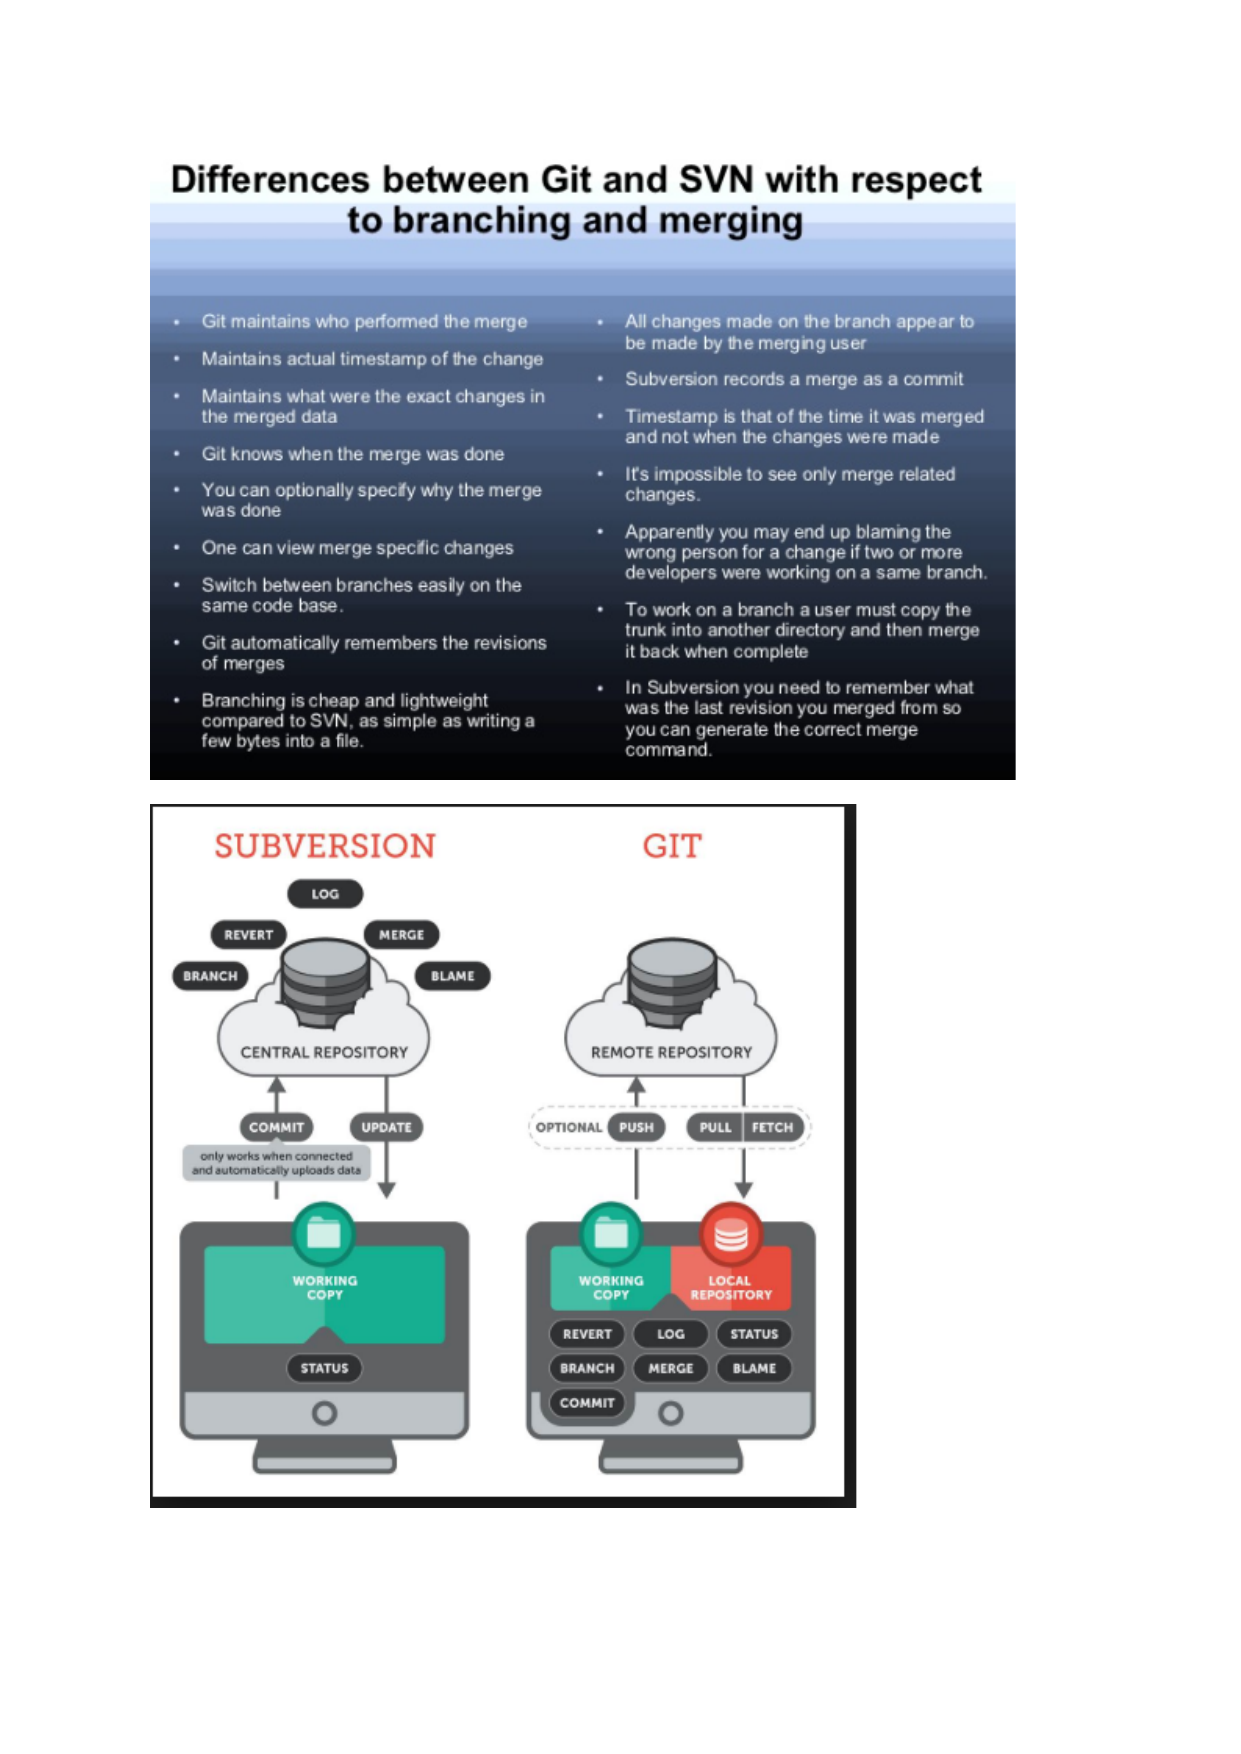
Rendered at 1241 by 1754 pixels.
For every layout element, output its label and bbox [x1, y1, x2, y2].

picture [150, 804, 857, 1508]
picture [150, 150, 1016, 780]
